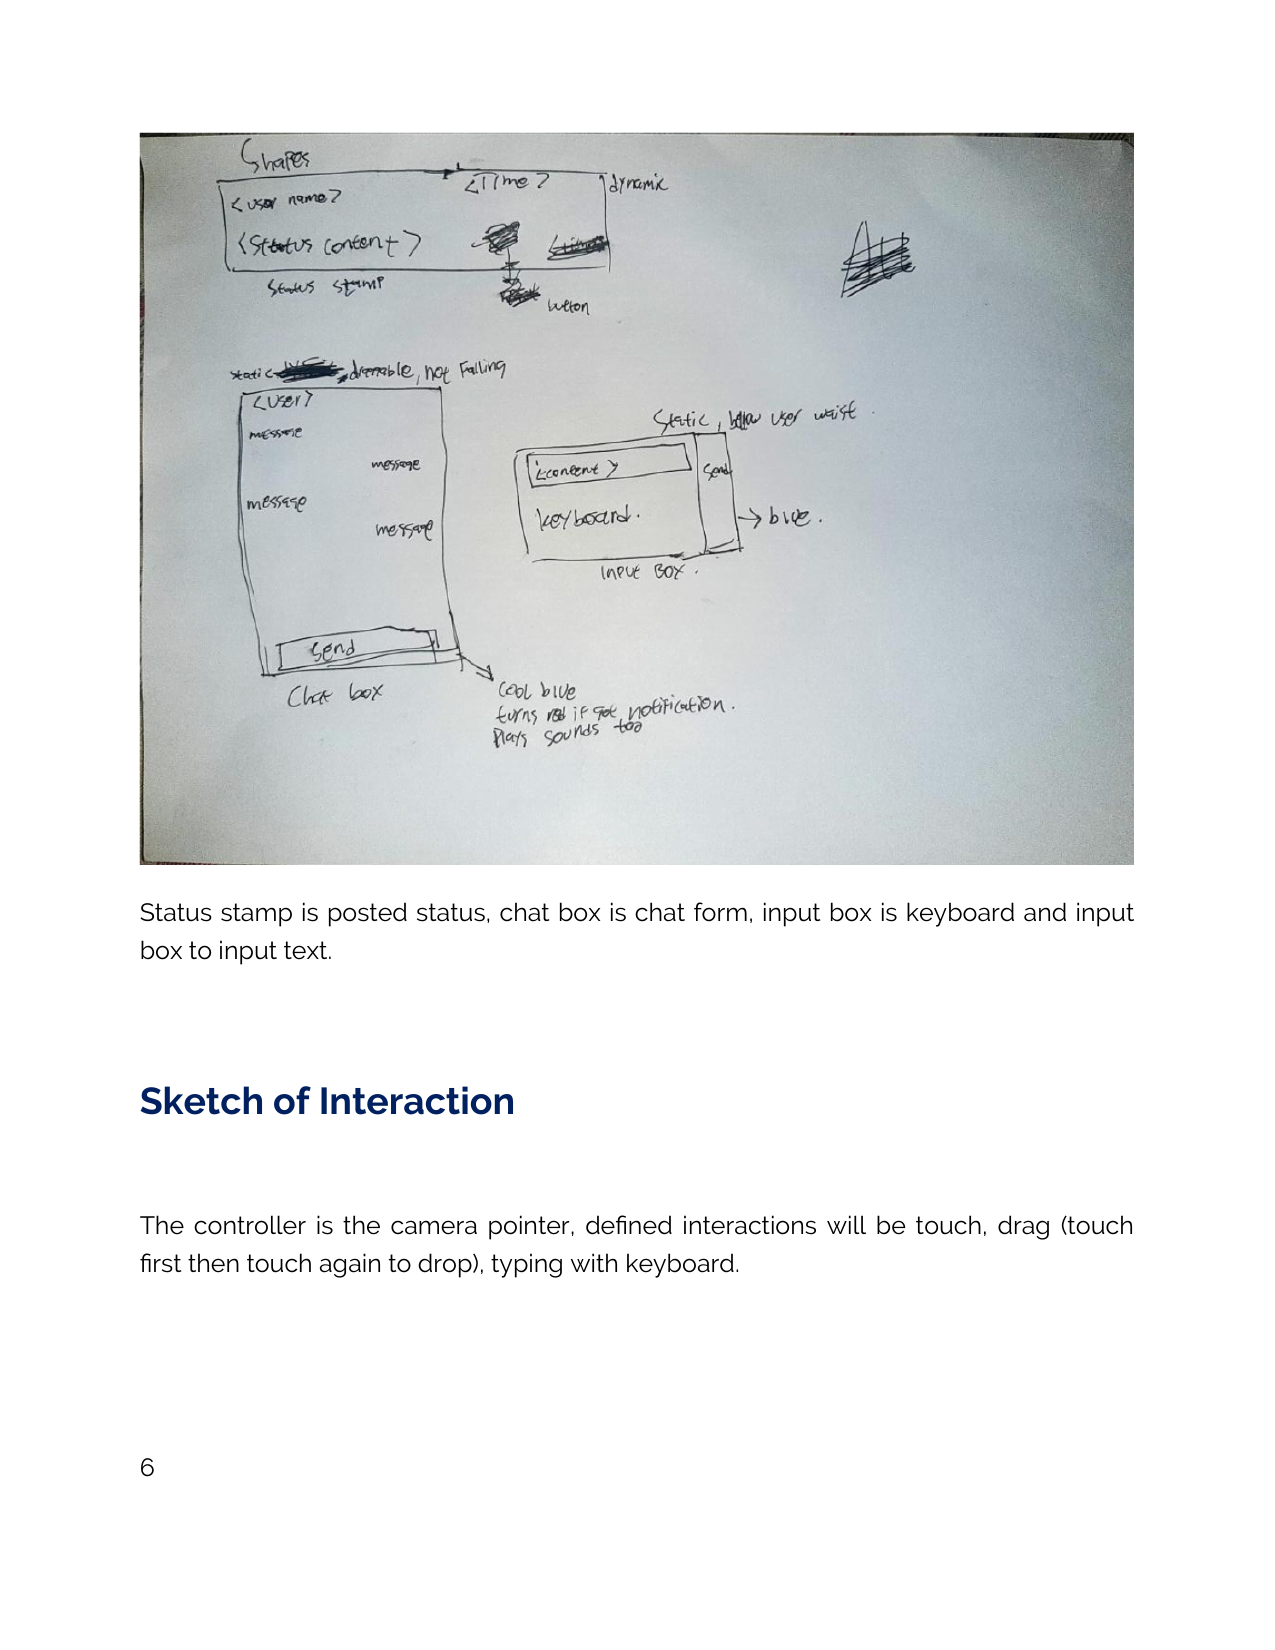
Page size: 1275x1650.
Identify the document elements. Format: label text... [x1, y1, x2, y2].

subtitle Sketch of Interaction [139, 1079, 1136, 1123]
list Status stamp is posted status, chat box is chat form, input box is keyboard and input box to input text. [139, 898, 1136, 966]
picture [141, 133, 1134, 864]
text The controller is the camera pointer, defined interactions will be touch, drag (touch first then touch again to drop), typing with keyboard. [139, 1211, 1136, 1279]
